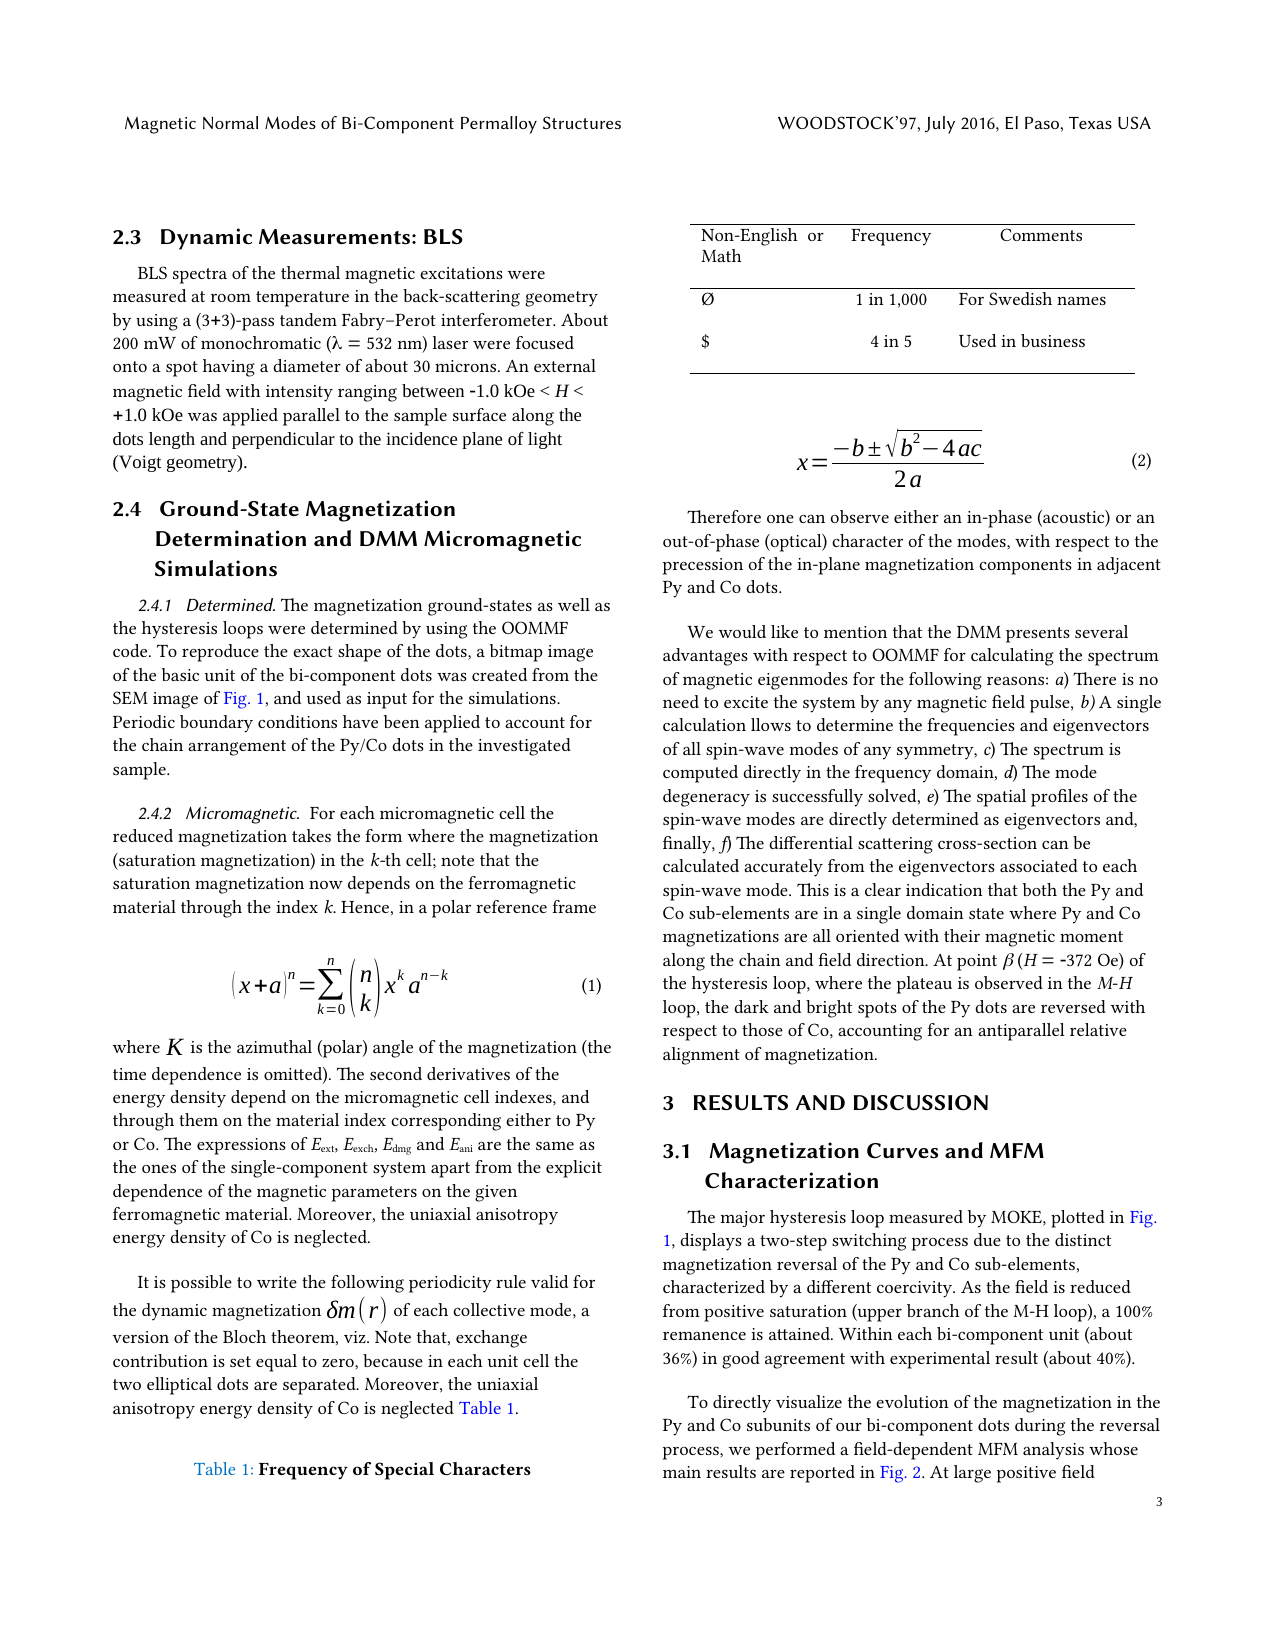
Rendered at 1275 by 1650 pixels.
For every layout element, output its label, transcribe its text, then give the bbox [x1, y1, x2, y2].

table_header [663, 418, 1118, 507]
text 2.4.1 Determined. The magnetization ground-states as well as the hysteresis loops were determined by using the OOMMF code. To reproduce the exact shape of the dots, a bitmap image of the basic unit of the bi-component dots was created from the SEM image of Fig. 1, and used as input for the simulations. Periodic boundary conditions have been applied to account for the chain arrangement of the Py/Co dots in the investigated sample. [112, 594, 612, 780]
table_header [113, 941, 568, 1033]
text where is the azimuthal (polar) angle of the magnetization (the time dependence is omitted). The second derivatives of the energy density depend on the micromagnetic cell indexes, and through them on the material index corresponding either to Py or Co. The expressions of Eext, Eexch, Edmg and Eani are the same as the ones of the single-component system apart from the explicit dependence of the magnetic parameters on the given ferromagnetic material. Moreover, the uniaxial anisotropy energy density of Co is neglected. [112, 1033, 612, 1248]
text 2.3 Dynamic Measurements: BLS [112, 224, 612, 250]
text 2.4.2 Micromagnetic. For each micromagnetic cell the reduced magnetization takes the form where the magnetization (saturation magnetization) in the k-th cell; note that the saturation magnetization now depends on the ferromagnetic material through the index k. Hence, in a polar reference frame [112, 803, 612, 918]
table_header Frequency [835, 225, 947, 288]
table_header Comments [948, 225, 1135, 288]
text We would like to mention that the DMM presents several advantages with respect to OOMMF for calculating the spectrum of magnetic eigenmodes for the following reasons: a) There is no need to excite the system by any magnetic field pulse, b) A single calculation llows to determine the frequencies and eigenvectors of all spin-wave modes of any symmetry, c) The spectrum is computed directly in the frequency domain, d) The mode degeneracy is successfully solved, e) The spatial profiles of the spin-wave modes are directly determined as eigenvectors and, finally, f) The differential scattering cross-section can be calculated accurately from the eigenvectors associated to each spin-wave mode. This is a clear indication that both the Py and Co sub-elements are in a single domain state where Py and Co magnetizations are all oriented with their magnetic moment along the chain and field direction. At point  (H 372 Oe) of the hysteresis loop, where the plateau is observed in the M-H loop, the dark and bright spots of the Py dots are reversed with respect to those of Co, accounting for an antiparallel relative alignment of magnetization. [662, 621, 1162, 1064]
text The major hysteresis loop measured by MOKE, plotted in Fig. 1, displays a two-step switching process due to the distinct magnetization reversal of the Py and Co sub-elements, characterized by a different coercivity. As the field is reduced from positive saturation (upper branch of the M-H loop), a 100% remanence is attained. Within each bi-component unit (about 36%) in good agreement with experimental result (about 40%). [662, 1207, 1162, 1369]
text 3 RESULTS AND DISCUSSION [662, 1089, 1162, 1116]
text Table 1: Frequency of Special Characters [112, 1458, 612, 1479]
table_header (1) [568, 941, 612, 1033]
table_cell For Swedish names [948, 289, 1135, 331]
table_header (2) [1118, 418, 1162, 507]
table_header Non-English or Math [690, 225, 835, 288]
table_cell $ [690, 331, 835, 373]
table_cell 1 in 1,000 [835, 289, 947, 331]
text 3.1 Magnetization Curves and MFM Characterization [662, 1138, 1162, 1194]
text It is possible to write the following periodicity rule valid for the dynamic magnetization of each collective mode, a version of the Bloch theorem, viz. Note that, exchange contribution is set equal to zero, because in each unit cell the two elliptical dots are separated. Moreover, the uniaxial anisotropy energy density of Co is neglected Table 1. [112, 1271, 612, 1419]
text Therefore one can observe either an in-phase (acoustic) or an out-of-phase (optical) character of the modes, with respect to the precession of the in-plane magnetization components in adjacent Py and Co dots. [662, 507, 1162, 598]
table_cell Ø [690, 289, 835, 331]
table_cell Used in business [948, 331, 1135, 373]
table_cell 4 in 5 [835, 331, 947, 373]
text 2.4 Ground-State Magnetization Determination and DMM Micromagnetic Simulations [112, 496, 612, 582]
text BLS spectra of the thermal magnetic excitations were measured at room temperature in the back-scattering geometry by using a (33)-pass tandem Fabry–Perot interferometer. About 200 mW of monochromatic ( 532 nm) laser were focused onto a spot having a diameter of about 30 microns. An external magnetic field with intensity ranging between 1.0 kOe < H < 1.0 kOe was applied parallel to the sample surface along the dots length and perpendicular to the incidence plane of light (Voigt geometry). [112, 262, 612, 473]
